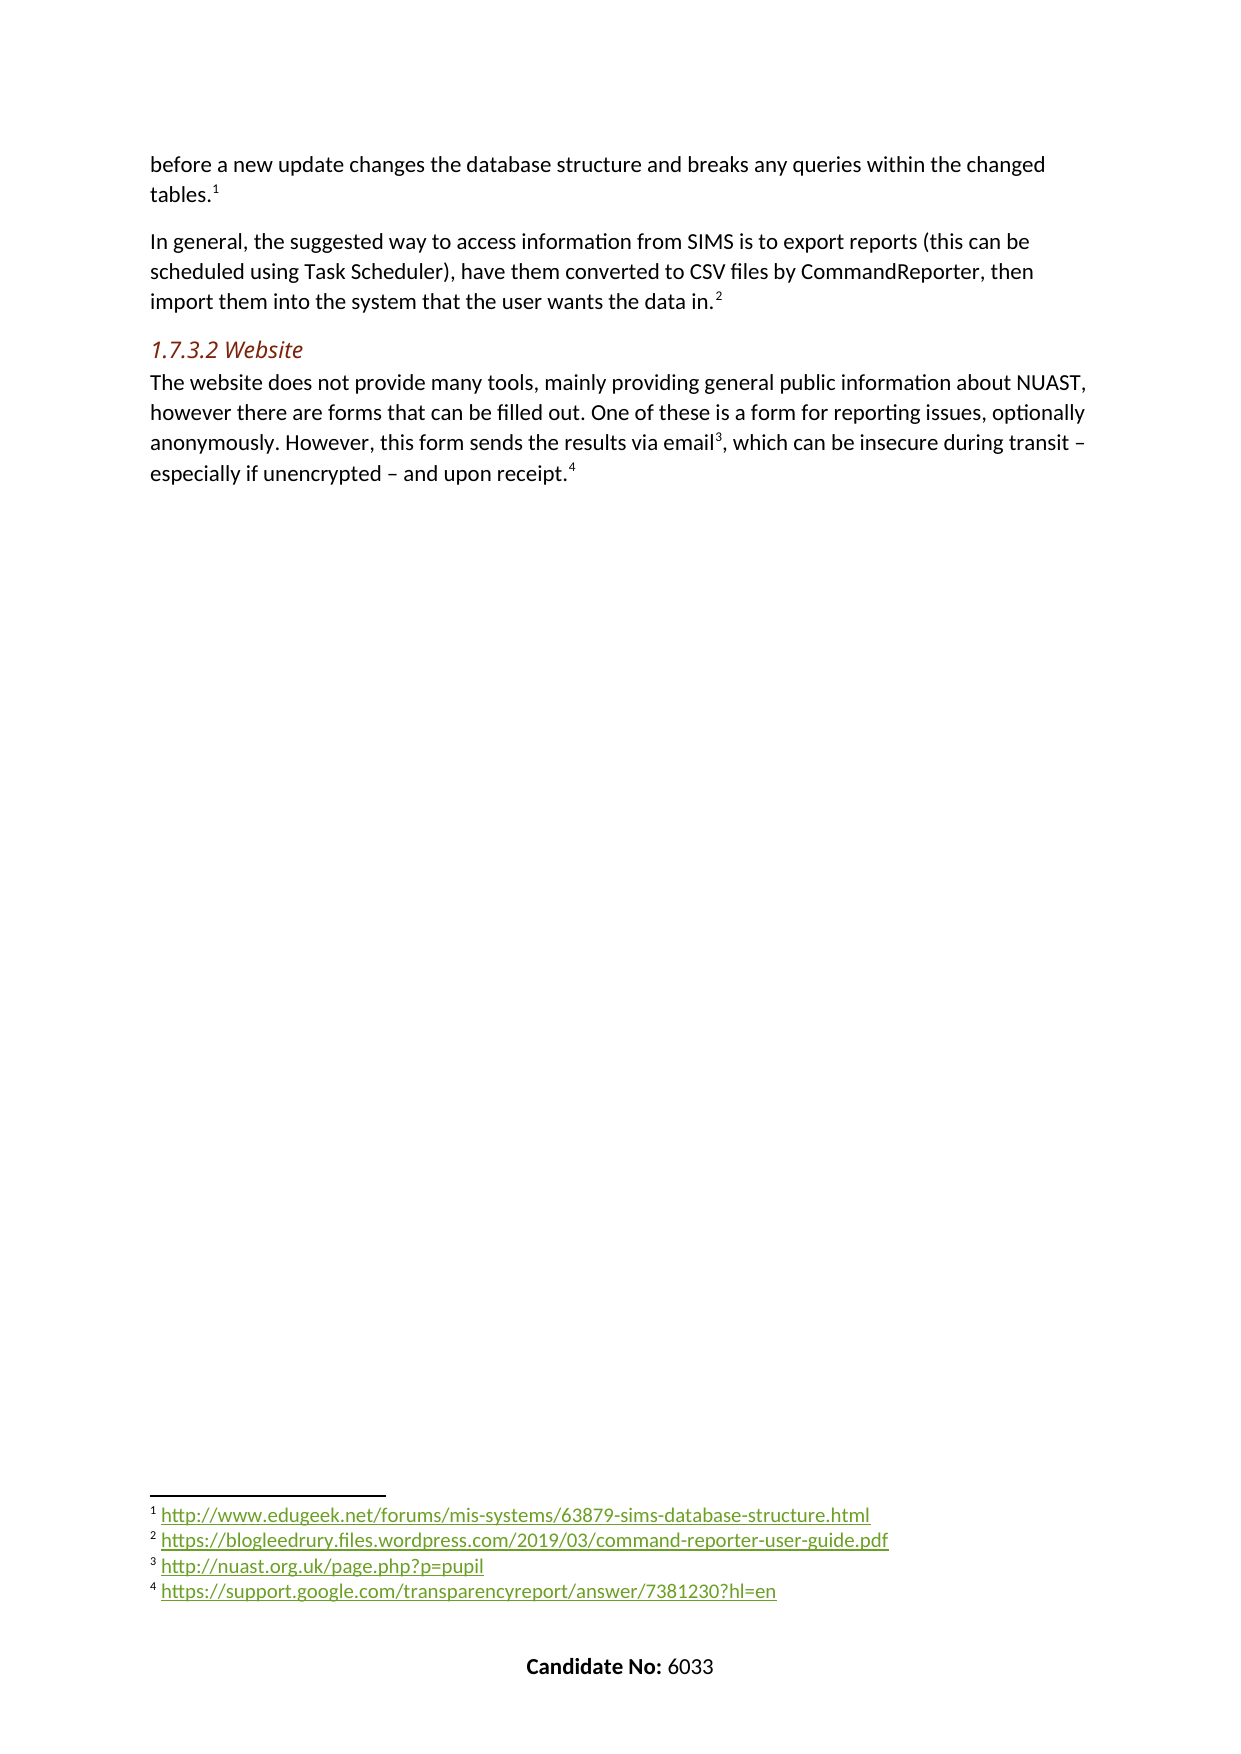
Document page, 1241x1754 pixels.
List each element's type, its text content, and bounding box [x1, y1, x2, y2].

subtitle 1.7.3.2 Website [150, 334, 1090, 366]
text The website does not provide many tools, mainly providing general public information about NUAST, however there are forms that can be filled out. One of these is a form for reporting issues, optionally anonymously. However, this form sends the results via email, which can be insecure during transit – especially if unencrypted – and upon receipt. [150, 368, 1090, 487]
text In general, the suggested way to access information from SIMS is to export reports (this can be scheduled using Task Scheduler), have them converted to CSV files by CommandReporter, then import them into the system that the user wants the data in. [150, 227, 1090, 316]
